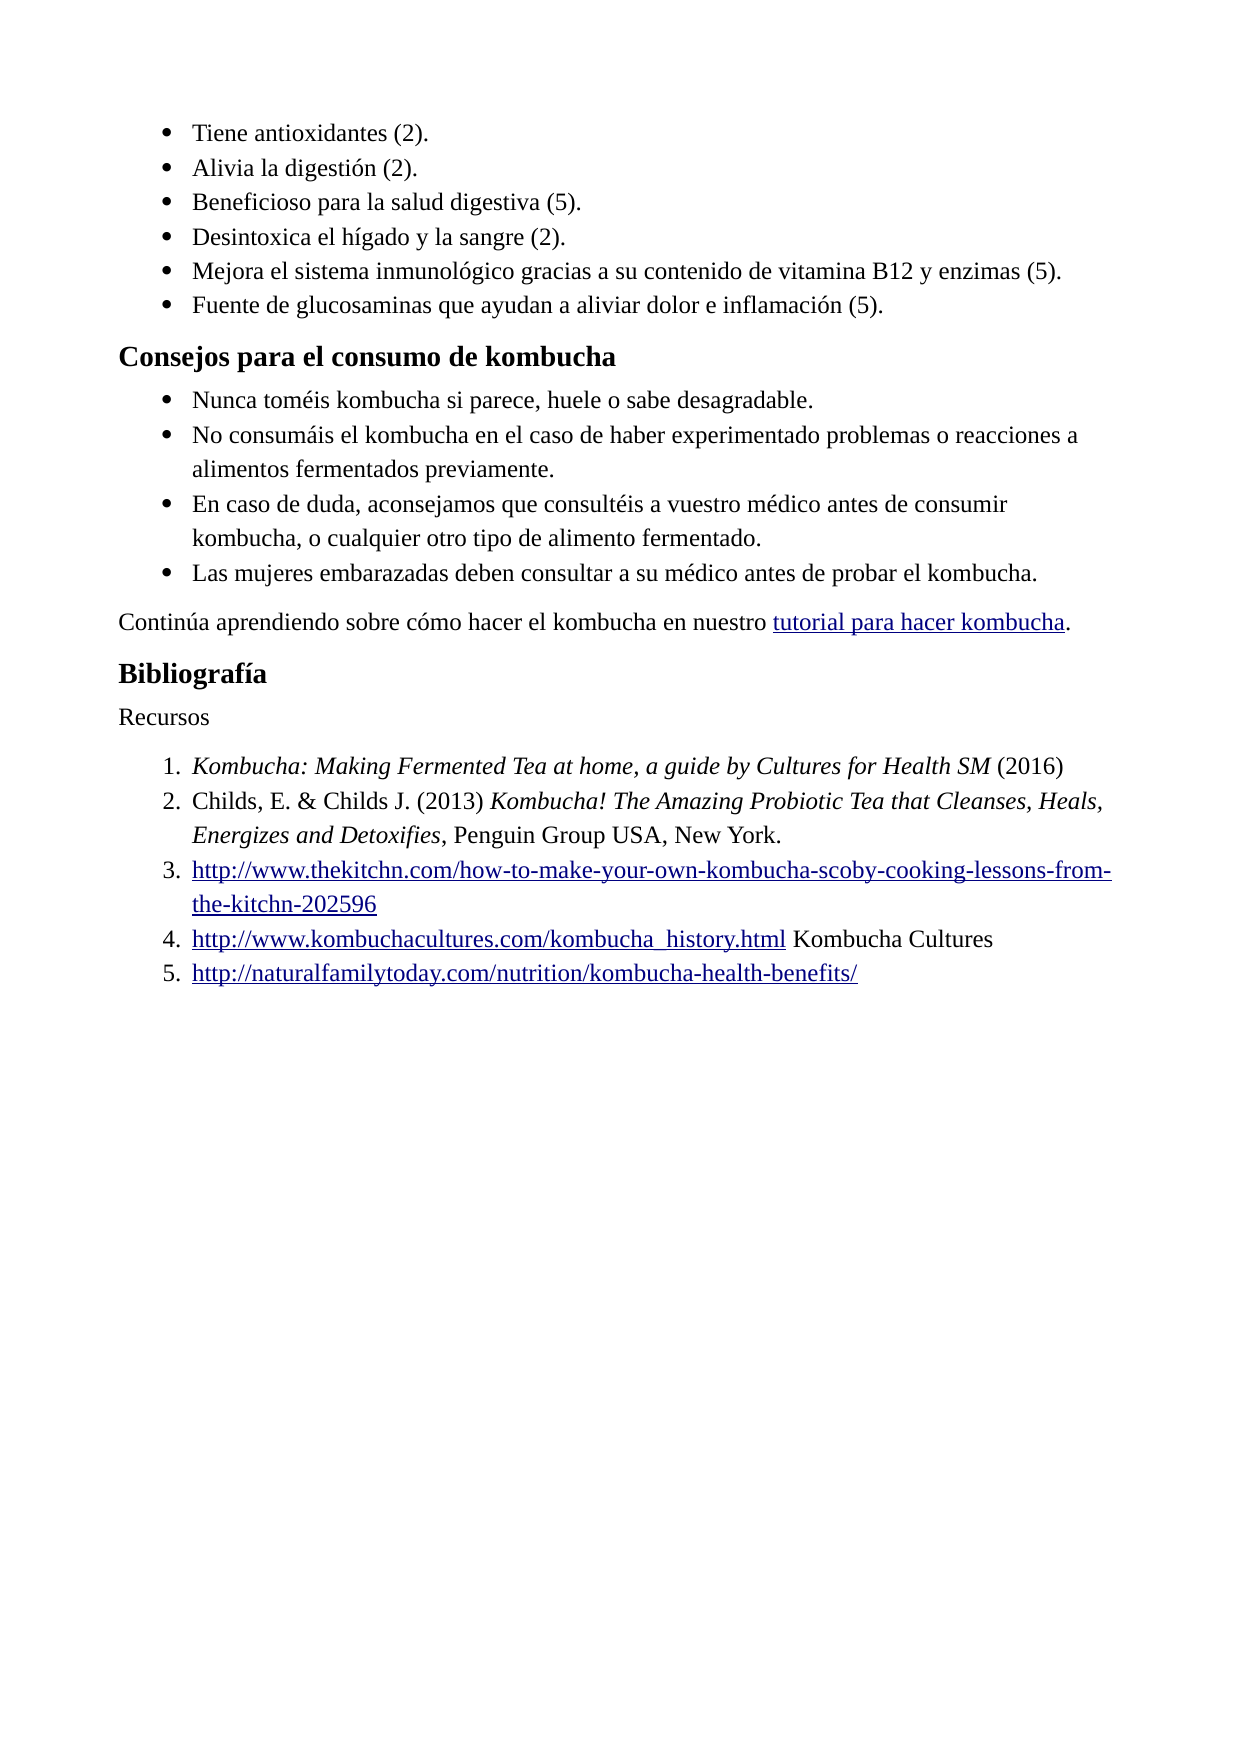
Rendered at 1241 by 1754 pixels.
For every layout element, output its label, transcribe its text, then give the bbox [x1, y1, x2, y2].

list Fuente de glucosaminas que ayudan a aliviar dolor e inflamación (5). [162, 291, 1122, 319]
list Las mujeres embarazadas deben consultar a su médico antes de probar el kombucha. [162, 558, 1122, 587]
text Continúa aprendiendo sobre cómo hacer el kombucha en nuestro tutorial para hacer kombucha. [118, 607, 1122, 636]
list En caso de duda, aconsejamos que consultéis a vuestro médico antes de consumir kombucha, o cualquier otro tipo de alimento fermentado. [162, 489, 1122, 552]
subtitle Consejos para el consumo de kombucha [118, 339, 1122, 373]
list Desintoxica el hígado y la sangre (2). [162, 222, 1122, 250]
list Beneficioso para la salud digestiva (5). [162, 187, 1122, 216]
list No consumáis el kombucha en el caso de haber experimentado problemas o reacciones a alimentos fermentados previamente. [162, 420, 1122, 483]
text Recursos [118, 702, 1122, 731]
list Kombucha: Making Fermented Tea at home, a guide by Cultures for Health SM (2016) [162, 751, 1122, 780]
subtitle Bibliografía [118, 656, 1122, 690]
list http://naturalfamilytoday.com/nutrition/kombucha-health-benefits/ [162, 958, 1122, 987]
list Alivia la digestión (2). [162, 153, 1122, 181]
list http://www.kombuchacultures.com/kombucha_history.html Kombucha Cultures [162, 924, 1122, 952]
list Nunca toméis kombucha si parece, huele o sabe desagradable. [162, 386, 1122, 414]
list http://www.thekitchn.com/how-to-make-your-own-kombucha-scoby-cooking-lessons-from-the-kitchn-202596 [162, 855, 1122, 918]
list Mejora el sistema inmunológico gracias a su contenido de vitamina B12 y enzimas (5). [162, 256, 1122, 285]
list Tiene antioxidantes (2). [162, 118, 1122, 147]
list Childs, E. & Childs J. (2013) Kombucha! The Amazing Probiotic Tea that Cleanses, Heals, Energizes and Detoxifies, Penguin Group USA, New York. [162, 786, 1122, 849]
